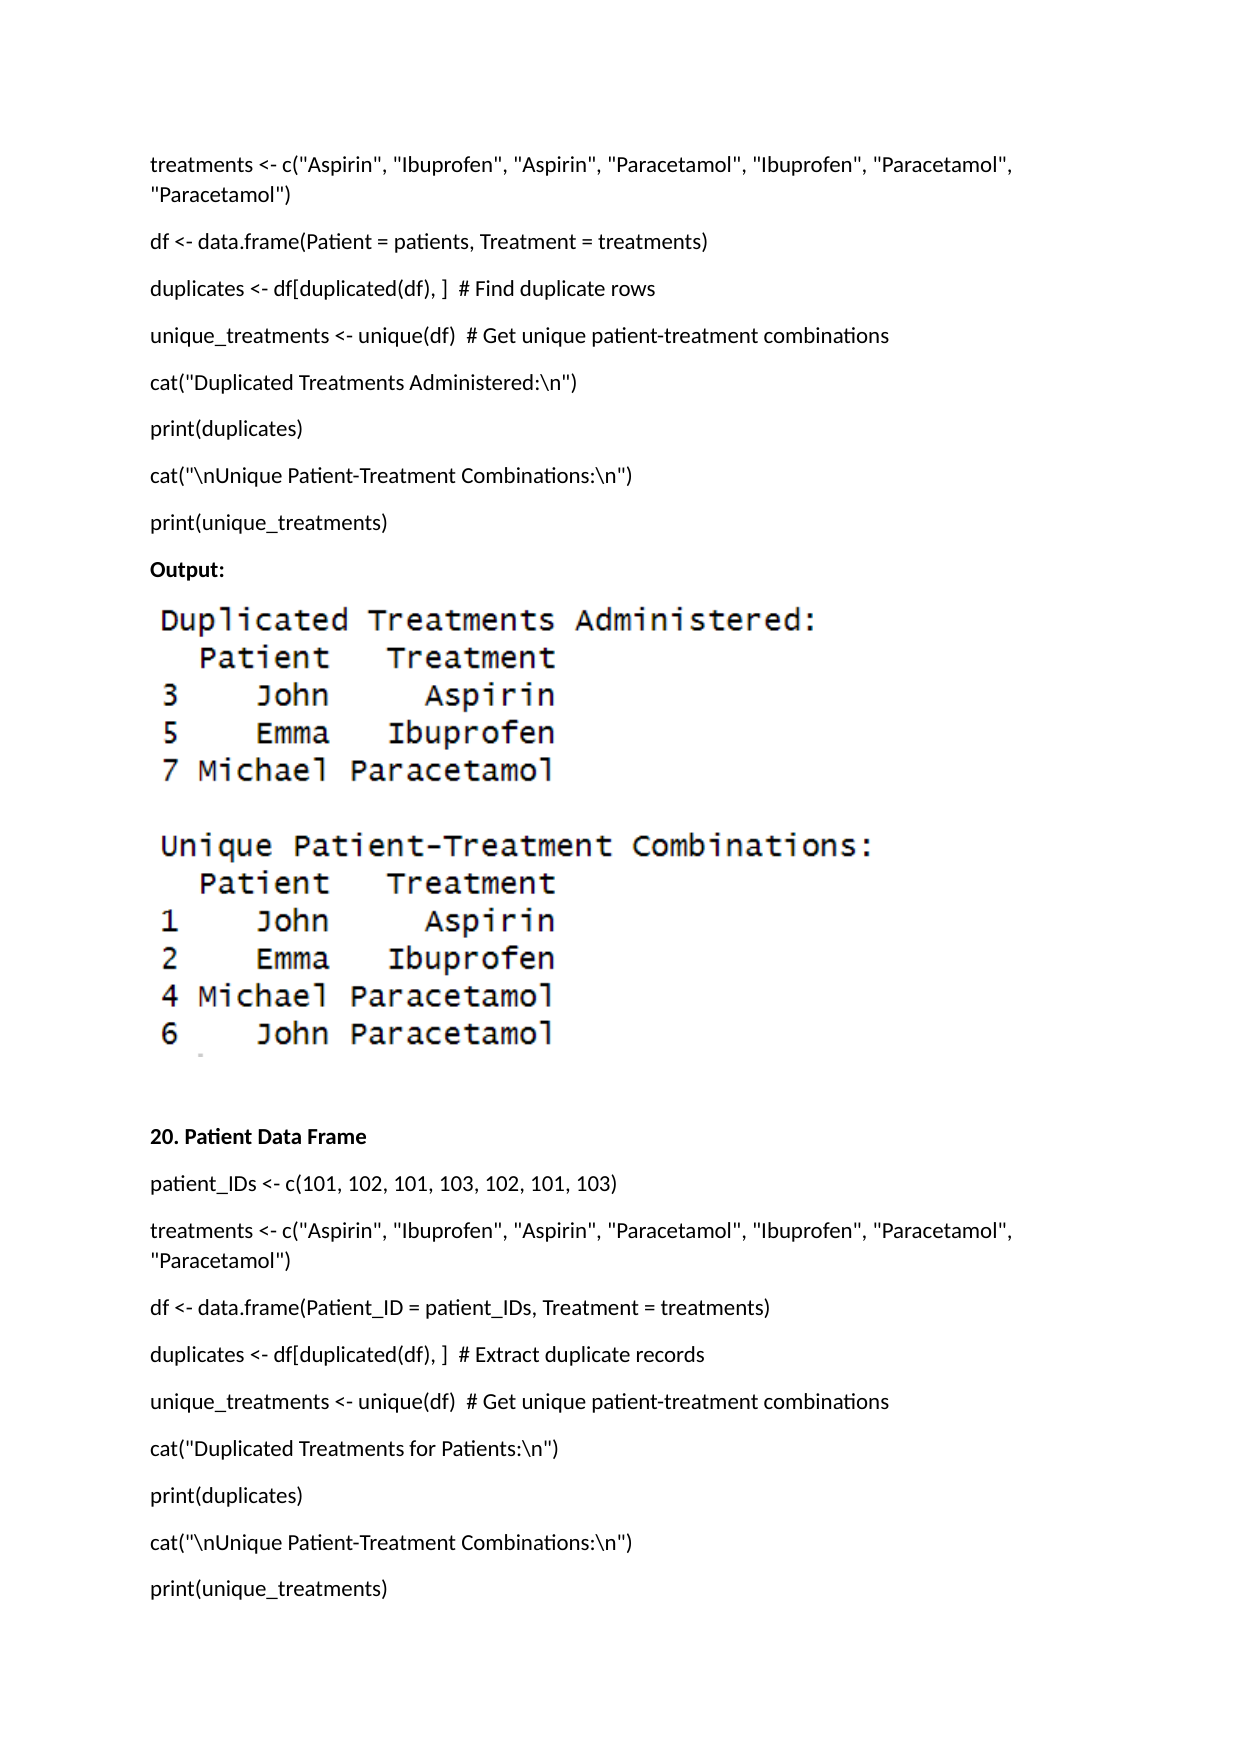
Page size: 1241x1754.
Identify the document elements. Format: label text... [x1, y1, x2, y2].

text df <- data.frame(Patient_ID = patient_IDs, Treatment = treatments) [150, 1293, 1090, 1321]
text df <- data.frame(Patient = patients, Treatment = treatments) [150, 227, 1090, 255]
text cat("\nUnique Patient-Treatment Combinations:\n") [150, 1528, 1090, 1556]
text unique_treatments <- unique(df) # Get unique patient-treatment combinations [150, 321, 1090, 349]
text unique_treatments <- unique(df) # Get unique patient-treatment combinations [150, 1387, 1090, 1415]
text patient_IDs <- c(101, 102, 101, 103, 102, 101, 103) [150, 1169, 1090, 1197]
text print(duplicates) [150, 414, 1090, 443]
picture [150, 602, 899, 1057]
text print(unique_treatments) [150, 508, 1090, 536]
text treatments <- c("Aspirin", "Ibuprofen", "Aspirin", "Paracetamol", "Ibuprofen", "Paracetamol", "Paracetamol") [150, 150, 1090, 208]
text cat("Duplicated Treatments Administered:\n") [150, 368, 1090, 396]
text 20. Patient Data Frame [150, 1122, 1090, 1151]
text treatments <- c("Aspirin", "Ibuprofen", "Aspirin", "Paracetamol", "Ibuprofen", "Paracetamol", "Paracetamol") [150, 1216, 1090, 1274]
text print(unique_treatments) [150, 1574, 1090, 1603]
text print(duplicates) [150, 1481, 1090, 1509]
text Output: [150, 555, 1090, 583]
text cat("Duplicated Treatments for Patients:\n") [150, 1434, 1090, 1462]
text cat("\nUnique Patient-Treatment Combinations:\n") [150, 461, 1090, 489]
text duplicates <- df[duplicated(df), ] # Find duplicate rows [150, 274, 1090, 302]
text duplicates <- df[duplicated(df), ] # Extract duplicate records [150, 1340, 1090, 1368]
